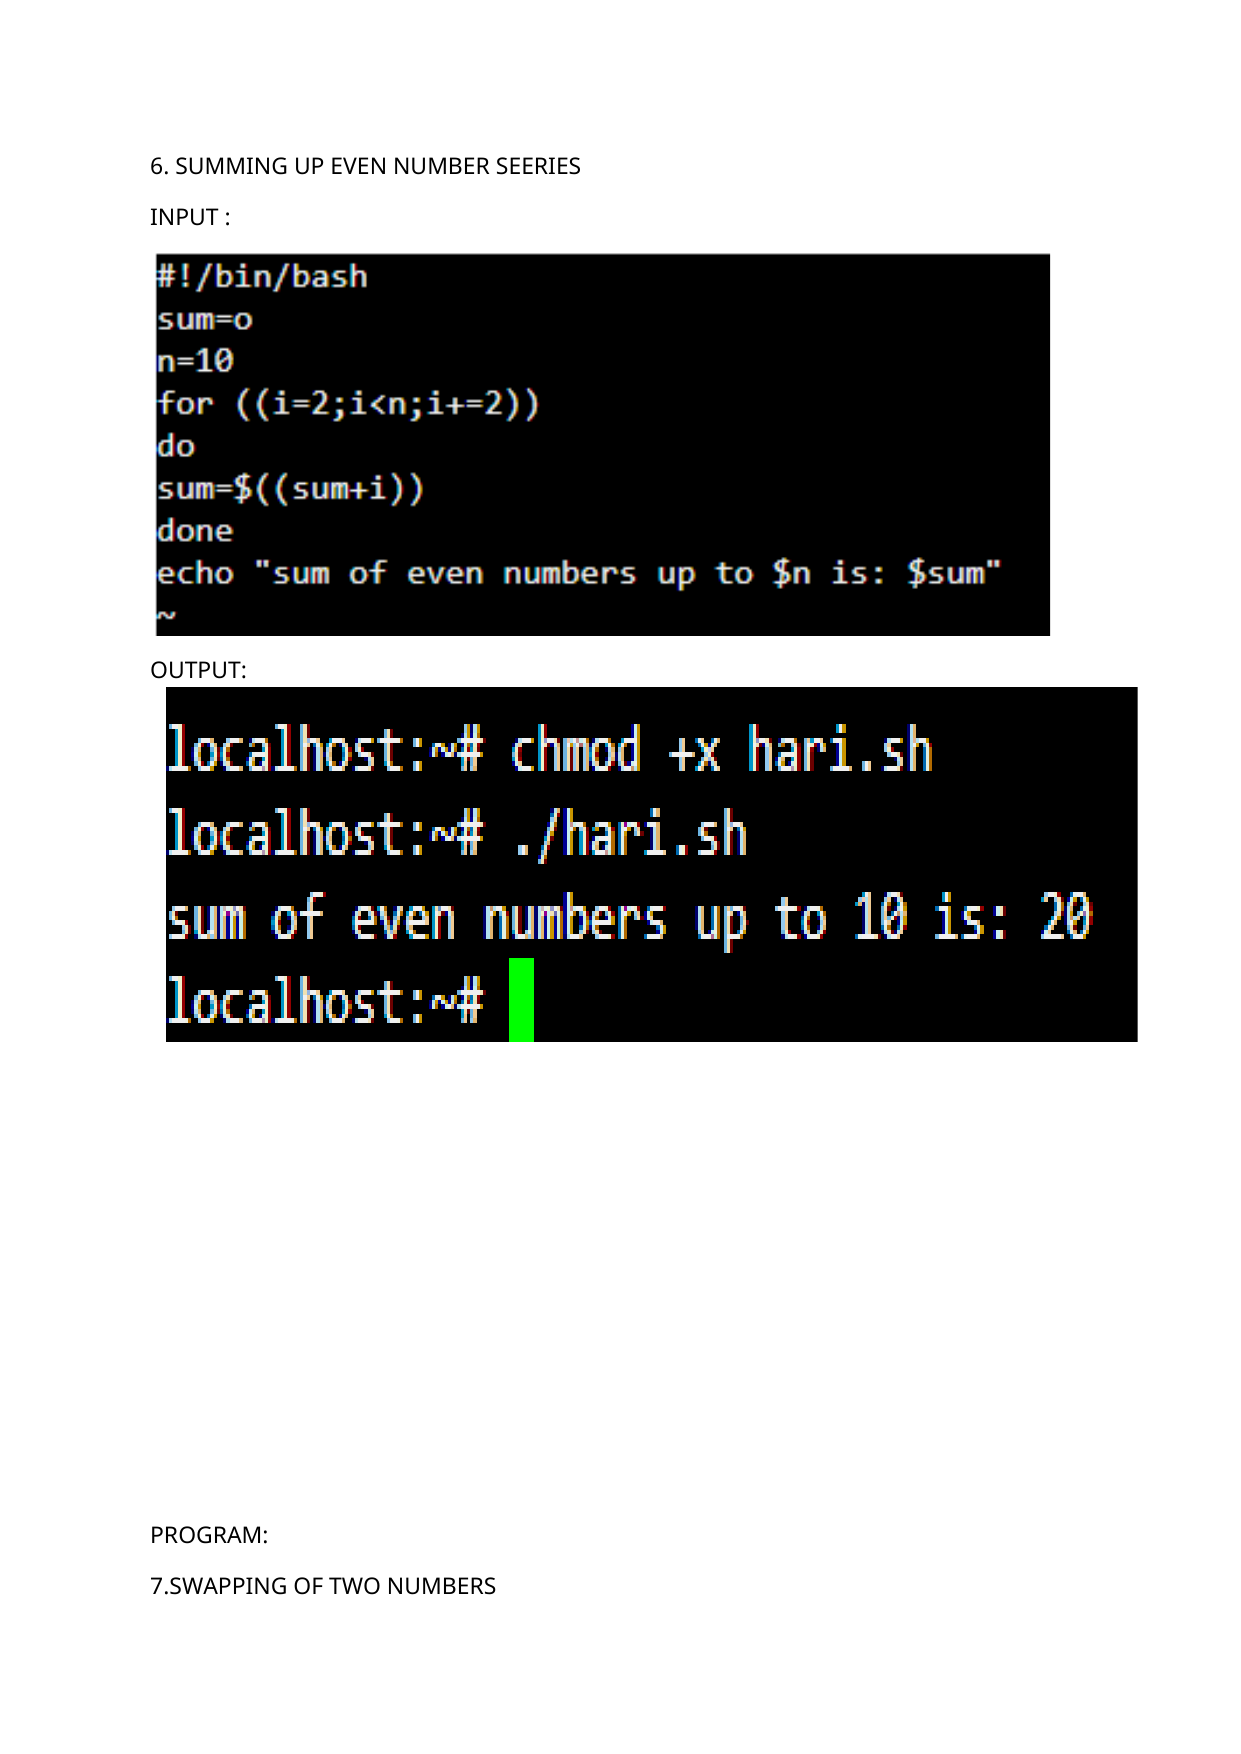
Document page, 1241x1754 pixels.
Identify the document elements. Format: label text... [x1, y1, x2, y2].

text 7.SWAPPING OF TWO NUMBERS [150, 1570, 1090, 1601]
text 6. SUMMING UP EVEN NUMBER SEERIES [150, 150, 1090, 181]
picture [150, 687, 1138, 1047]
text PROGRAM: [150, 1519, 1090, 1551]
picture [150, 250, 1050, 636]
text INPUT : [150, 200, 1090, 232]
text OUTPUT: [150, 654, 1090, 687]
